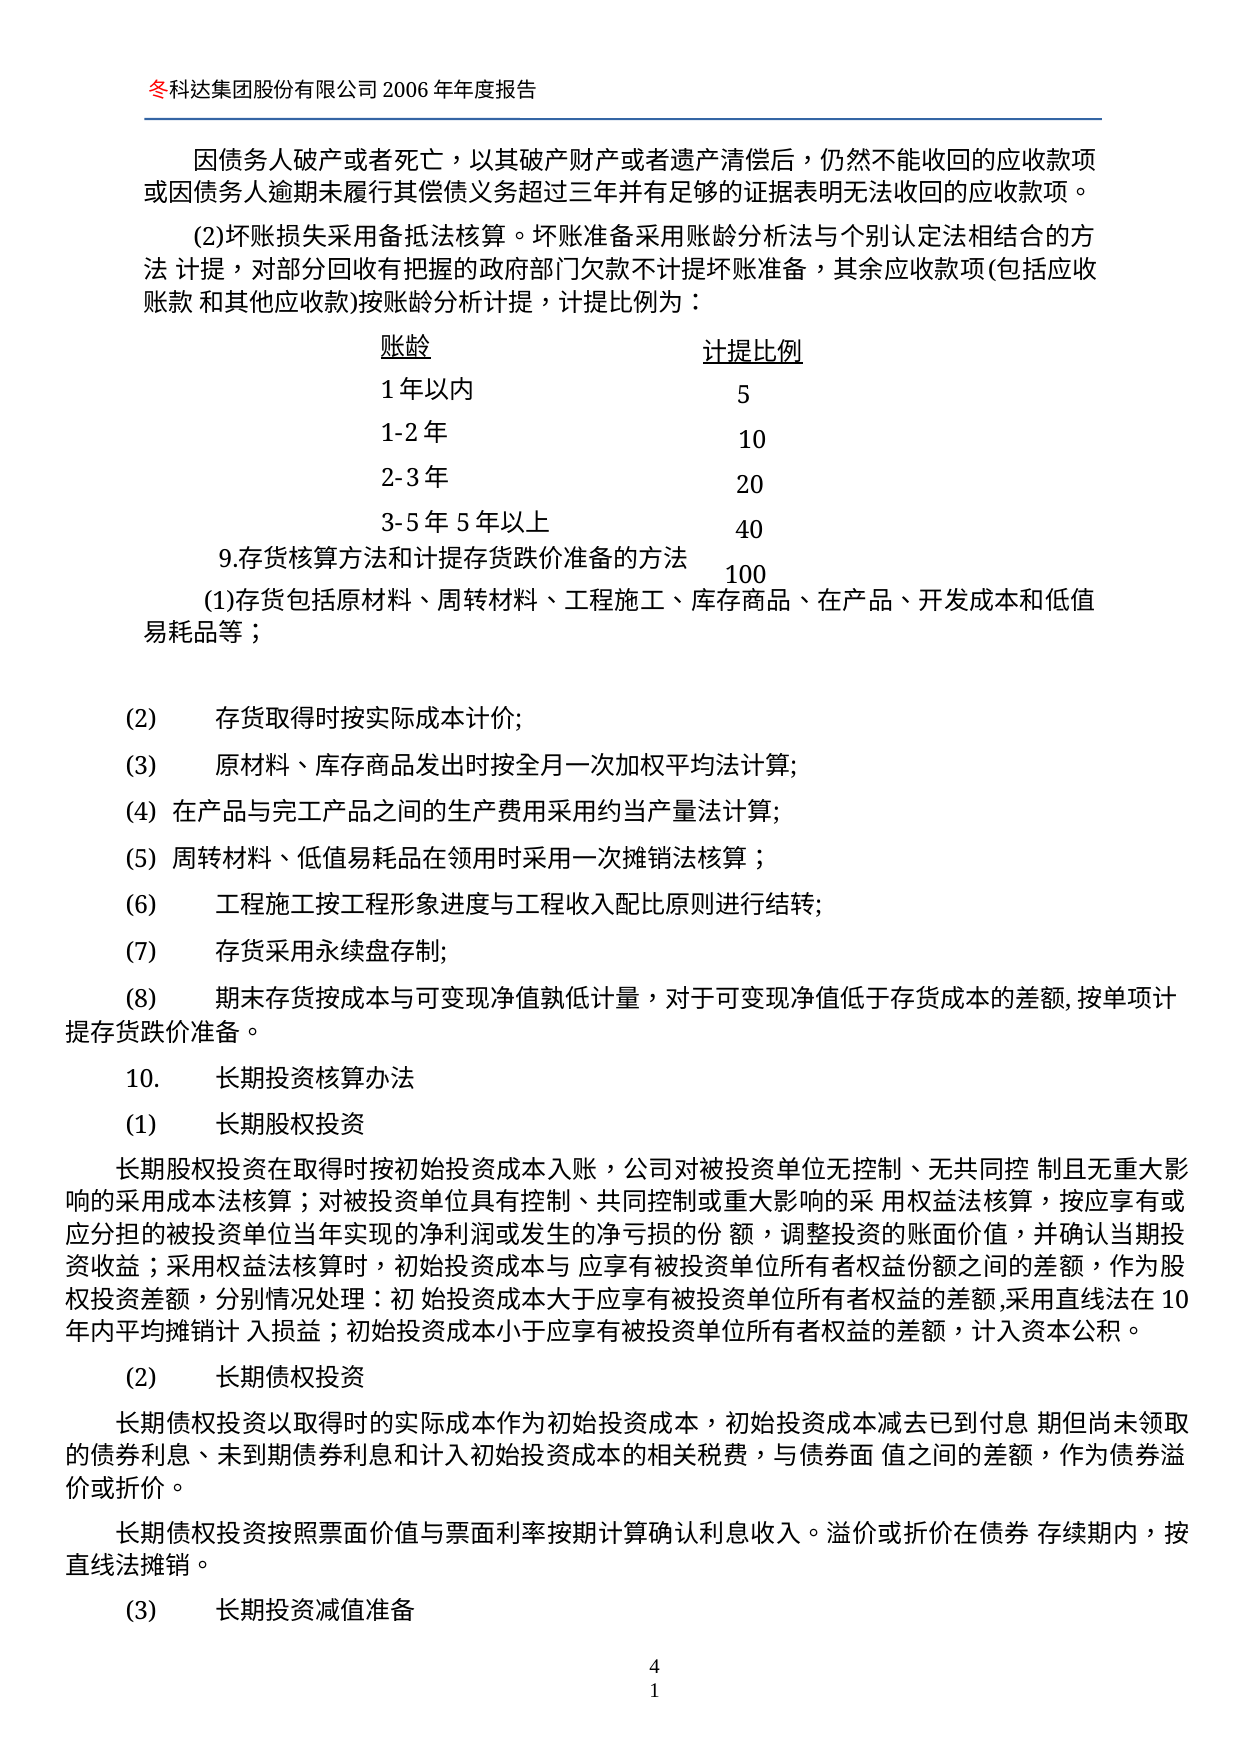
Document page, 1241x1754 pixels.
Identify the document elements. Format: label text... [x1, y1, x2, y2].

list 长期投资减值准备 [65, 1594, 1189, 1626]
list 周转材料、低值易耗品在领用时采用一次摊销法核算； [65, 841, 1189, 875]
list 期末存货按成本与可变现净值孰低计量，对于可变现净值低于存货成本的差额, 按单项计提存货跌价准备。 [65, 980, 1189, 1048]
list 工程施工按工程形象进度与工程收入配比原则进行结转; [65, 887, 1189, 921]
text 长期债权投资以取得时的实际成本作为初始投资成本，初始投资成本减去已到付息 期但尚未领取的债券利息、未到期债券利息和计入初始投资成本的相关税费，与债券面 值之间的差额，作为债券溢价或折价。 [65, 1406, 1189, 1504]
list 存货采用永续盘存制; [65, 934, 1189, 968]
list 存货取得时按实际成本计价; [65, 701, 1189, 735]
text 长期股权投资在取得时按初始投资成本入账，公司对被投资单位无控制、无共同控 制且无重大影响的采用成本法核算；对被投资单位具有控制、共同控制或重大影响的采 用权益法核算，按应享有或应分担的被投资单位当年实现的净利润或发生的净亏损的份 额，调整投资的账面价值，并确认当期投资收益；采用权益法核算时，初始投资成本与 应享有被投资单位所有者权益份额之间的差额，作为股权投资差额，分别情况处理：初 始投资成本大于应享有被投资单位所有者权益的差额,采用直线法在10年内平均摊销计 入损益；初始投资成本小于应享有被投资单位所有者权益的差额，计入资本公积。 [65, 1152, 1189, 1347]
list 在产品与完工产品之间的生产费用采用约当产量法计算; [65, 794, 1189, 828]
list 原材料、库存商品发出时按全月一次加权平均法计算; [65, 747, 1189, 782]
list 长期股权投资 [65, 1107, 1189, 1140]
list 长期债权投资 [65, 1360, 1189, 1394]
text 长期债权投资按照票面价值与票面利率按期计算确认利息收入。溢价或折价在债券 存续期内，按直线法摊销。 [65, 1516, 1189, 1581]
list 长期投资核算办法 [65, 1061, 1189, 1095]
